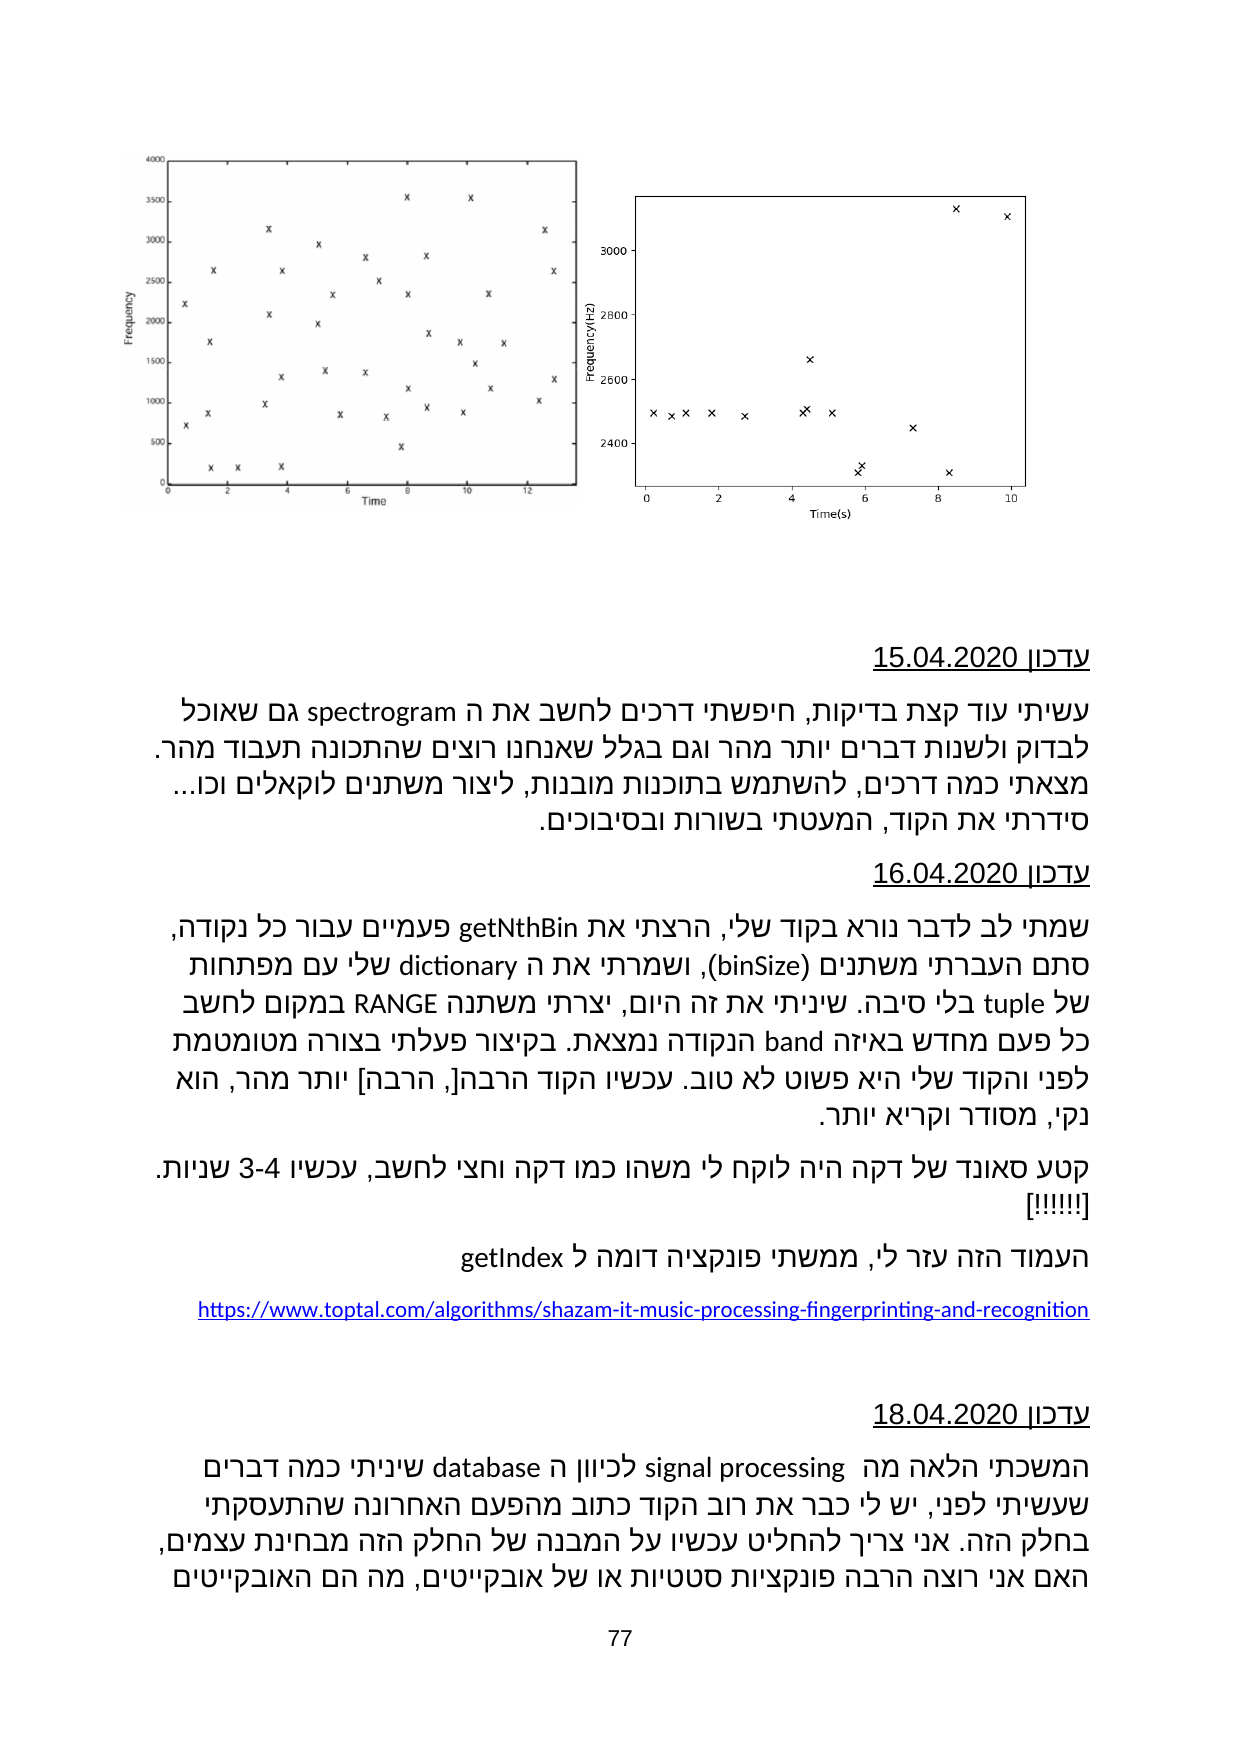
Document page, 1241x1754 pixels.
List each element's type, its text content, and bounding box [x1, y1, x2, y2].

text שמתי לב לדבר נורא בקוד שלי, הרצתי את getNthBin פעמיים עבור כל נקודה, סתם העברתי משתנים (binSize), ושמרתי את ה dictionary שלי עם מפתחות של tuple בלי סיבה. שיניתי את זה היום, יצרתי משתנה RANGE במקום לחשב כל פעם מחדש באיזה band הנקודה נמצאת. בקיצור פעלתי בצורה מטומטמת לפני והקוד שלי היא פשוט לא טוב. עכשיו הקוד הרבה[, הרבה] יותר מהר, הוא נקי, מסודר וקריא יותר. [150, 909, 1090, 1131]
text עדכון 18.04.2020 [150, 1397, 1090, 1430]
text קטע סאונד של דקה היה לוקח לי משהו כמו דקה וחצי לחשב, עכשיו 3-4 שניות. [!!!!!!] [150, 1151, 1090, 1220]
text עשיתי עוד קצת בדיקות, חיפשתי דרכים לחשב את ה spectrogram גם שאוכל לבדוק ולשנות דברים יותר מהר וגם בגלל שאנחנו רוצים שהתכונה תעבוד מהר. מצאתי כמה דרכים, להשתמש בתוכנות מובנות, ליצור משתנים לוקאלים וכו... סידרתי את הקוד, המעטתי בשורות ובסיבוכים. [150, 693, 1090, 837]
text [150, 1449, 1090, 1593]
text https://www.toptal.com/algorithms/shazam-it-music-processing-fingerprinting-and-recognition [150, 1295, 1090, 1323]
text העמוד הזה עזר לי, ממשתי פונקציה דומה ל getIndex [150, 1239, 1090, 1275]
text עדכון 16.04.2020 [150, 856, 1090, 889]
text עדכון 15.04.2020 [150, 640, 1090, 673]
picture [121, 150, 1075, 527]
